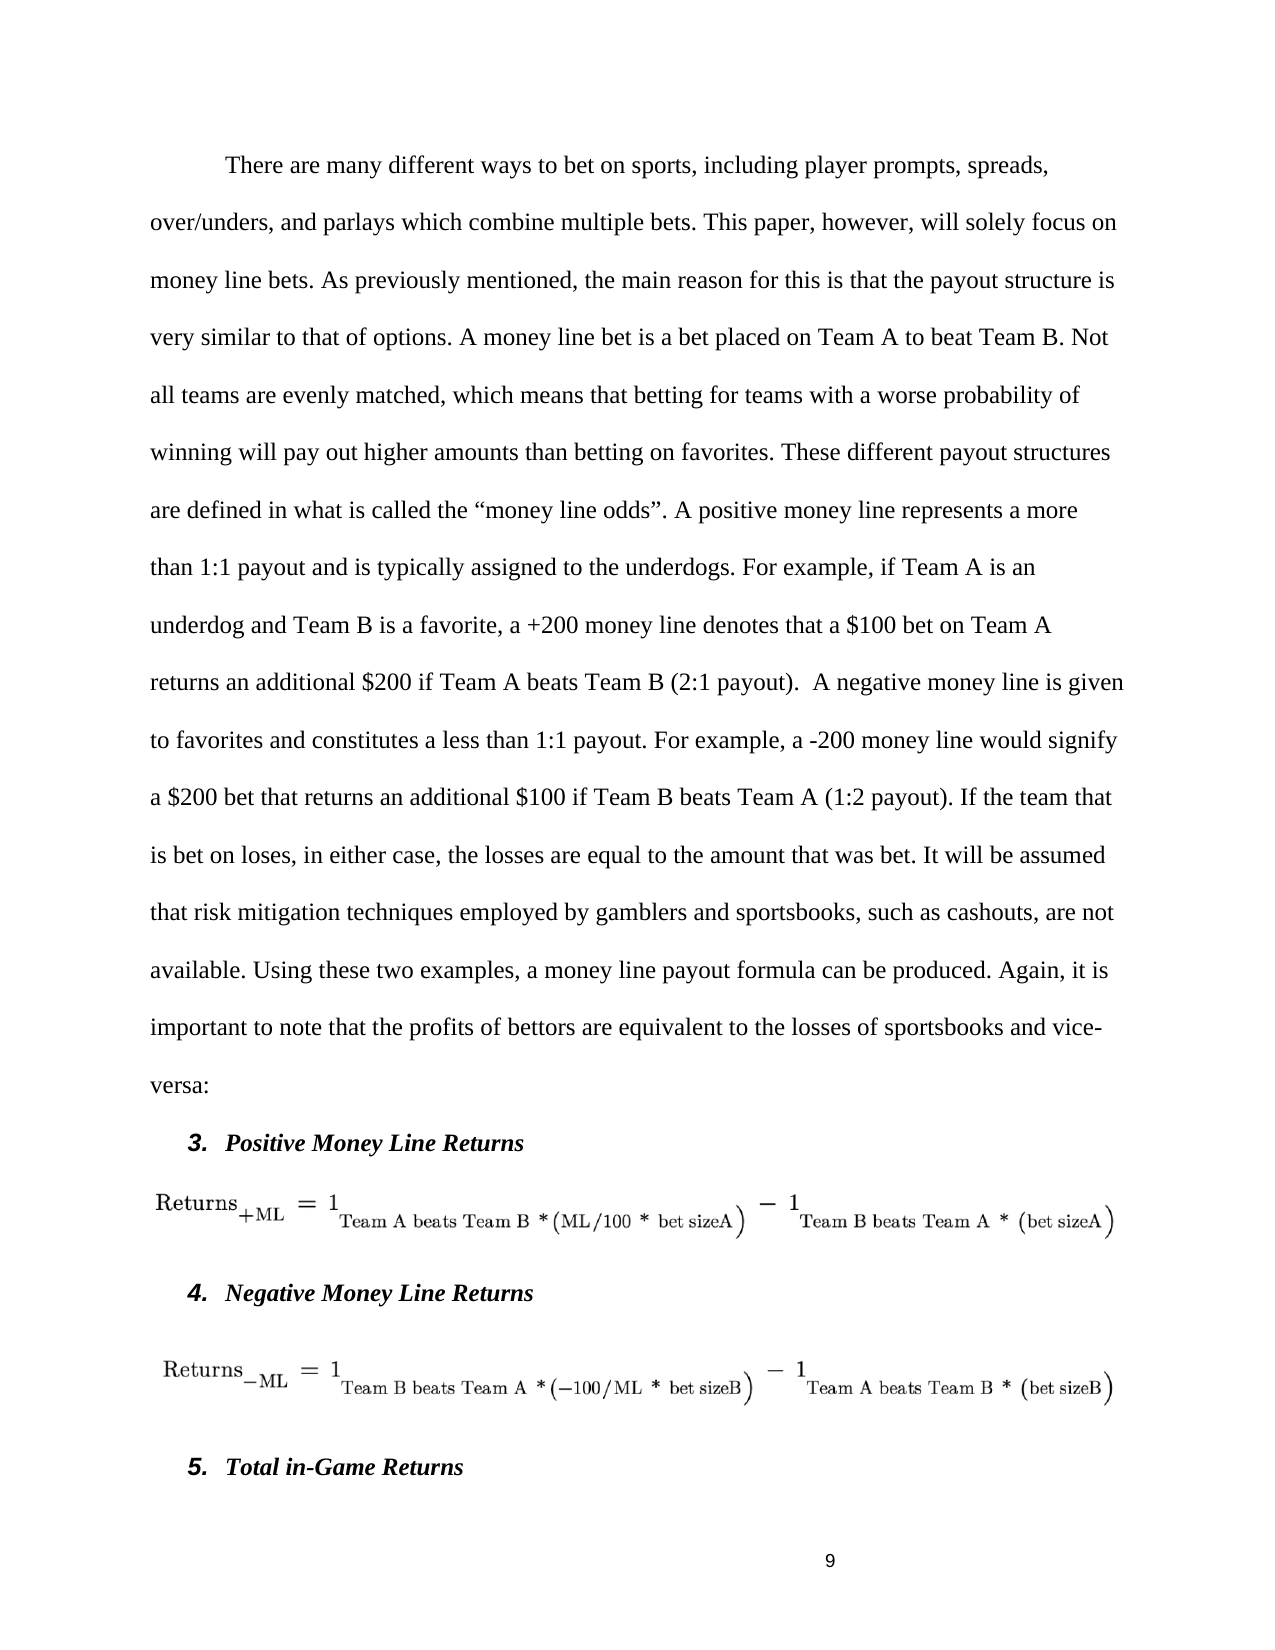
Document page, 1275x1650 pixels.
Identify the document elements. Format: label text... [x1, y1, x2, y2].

list Negative Money Line Returns [187, 1278, 1125, 1307]
list Total in-Game Returns [187, 1452, 1125, 1481]
picture [150, 1185, 1125, 1252]
picture [150, 1336, 1125, 1426]
list Positive Money Line Returns [187, 1127, 1125, 1156]
text There are many different ways to bet on sports, including player prompts, spreads, over/unders, and parlays which combine multiple bets. This paper, however, will solely focus on money line bets. As previously mentioned, the main reason for this is that the payout structure is very similar to that of options. A money line bet is a bet placed on Team A to beat Team B. Not all teams are evenly matched, which means that betting for teams with a worse probability of winning will pay out higher amounts than betting on favorites. These different payout structures are defined in what is called the “money line odds”. A positive money line represents a more than 1:1 payout and is typically assigned to the underdogs. For example, if Team A is an underdog and Team B is a favorite, a +200 money line denotes that a $100 bet on Team A returns an additional $200 if Team A beats Team B (2:1 payout). A negative money line is given to favorites and constitutes a less than 1:1 payout. For example, a -200 money line would signify a $200 bet that returns an additional $100 if Team B beats Team A (1:2 payout). If the team that is bet on loses, in either case, the losses are equal to the amount that was bet. It will be assumed that risk mitigation techniques employed by gamblers and sportsbooks, such as cashouts, are not available. Using these two examples, a money line payout formula can be produced. Again, it is important to note that the profits of bettors are equivalent to the losses of sportsbooks and vice-versa: [150, 150, 1125, 1099]
